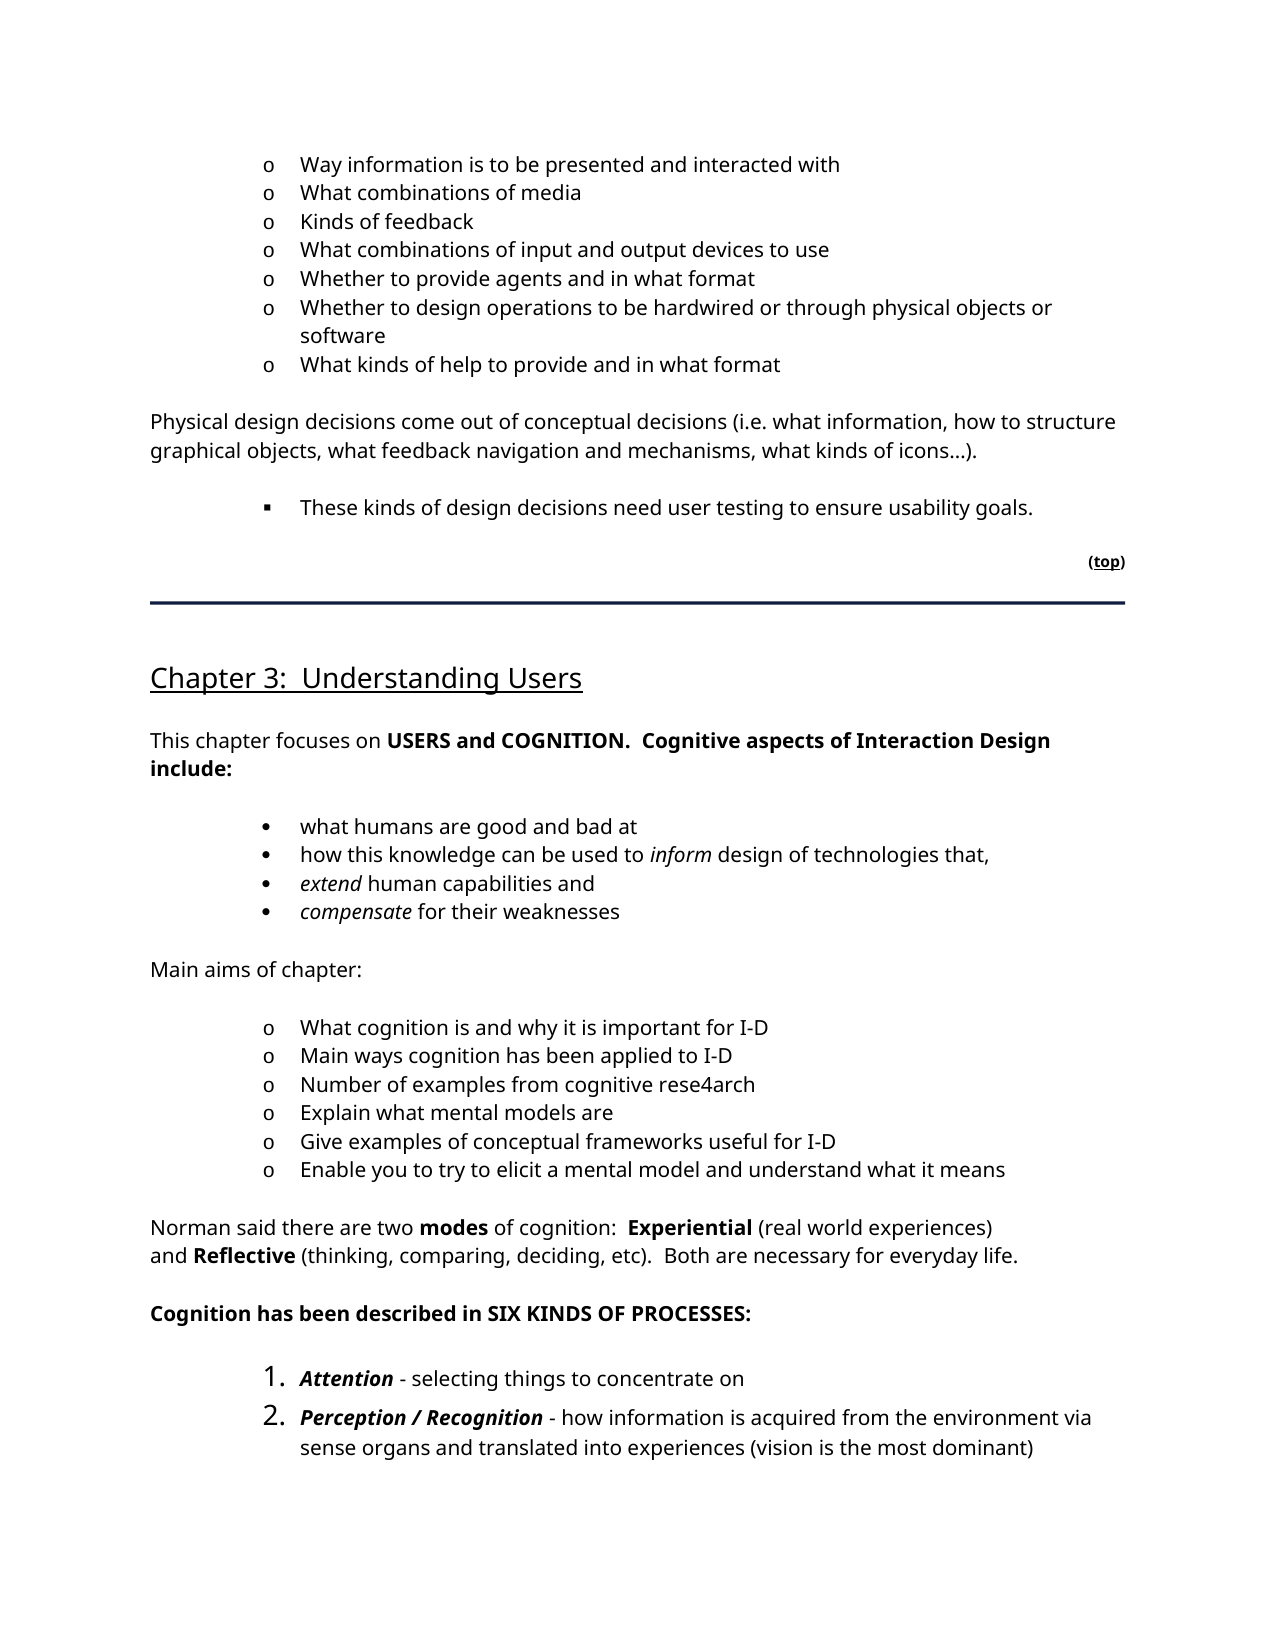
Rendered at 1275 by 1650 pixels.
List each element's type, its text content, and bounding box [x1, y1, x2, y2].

list Enable you to try to elicit a mental model and understand what it means [262, 1155, 1125, 1184]
text Cognition has been described in SIX KINDS OF PROCESSES: [150, 1299, 1125, 1328]
list What kinds of help to provide and in what format [262, 350, 1125, 378]
text This chapter focuses on USERS and COGNITION. Cognitive aspects of Interaction Design include: [150, 726, 1125, 783]
list Whether to provide agents and in what format [262, 264, 1125, 293]
list Way information is to be presented and interacted with [262, 150, 1125, 178]
list Perception / Recognition - how information is acquired from the environment via sense organs and translated into experiences (vision is the most dominant) [262, 1395, 1125, 1462]
list What combinations of media [262, 178, 1125, 207]
list extend human capabilities and [262, 869, 1125, 897]
list what humans are good and bad at [262, 812, 1125, 841]
list Number of examples from cognitive rese4arch [262, 1070, 1125, 1098]
list how this knowledge can be used to inform design of technologies that, [262, 841, 1125, 869]
list compensate for their weaknesses [262, 897, 1125, 926]
list What cognition is and why it is important for I-D [262, 1013, 1125, 1041]
list What combinations of input and output devices to use [262, 236, 1125, 264]
list Main ways cognition has been applied to I-D [262, 1041, 1125, 1070]
text Main aims of chapter: [150, 955, 1125, 983]
list Explain what mental models are [262, 1098, 1125, 1127]
text Chapter 3: Understanding Users [150, 659, 1125, 697]
list Give examples of conceptual frameworks useful for I-D [262, 1127, 1125, 1155]
list Attention - selecting things to concentrate on [262, 1357, 1125, 1395]
text (top) [150, 551, 1125, 572]
list These kinds of design decisions need user testing to ensure usability goals. [262, 493, 1125, 522]
list Whether to design operations to be hardwired or through physical objects or software [262, 293, 1125, 350]
list Kinds of feedback [262, 207, 1125, 236]
text Physical design decisions come out of conceptual decisions (i.e. what information, how to structure graphical objects, what feedback navigation and mechanisms, what kinds of icons…). [150, 407, 1125, 464]
text Norman said there are two modes of cognition: Experiential (real world experiences) and Reflective (thinking, comparing, deciding, etc). Both are necessary for everyday life. [150, 1213, 1125, 1270]
